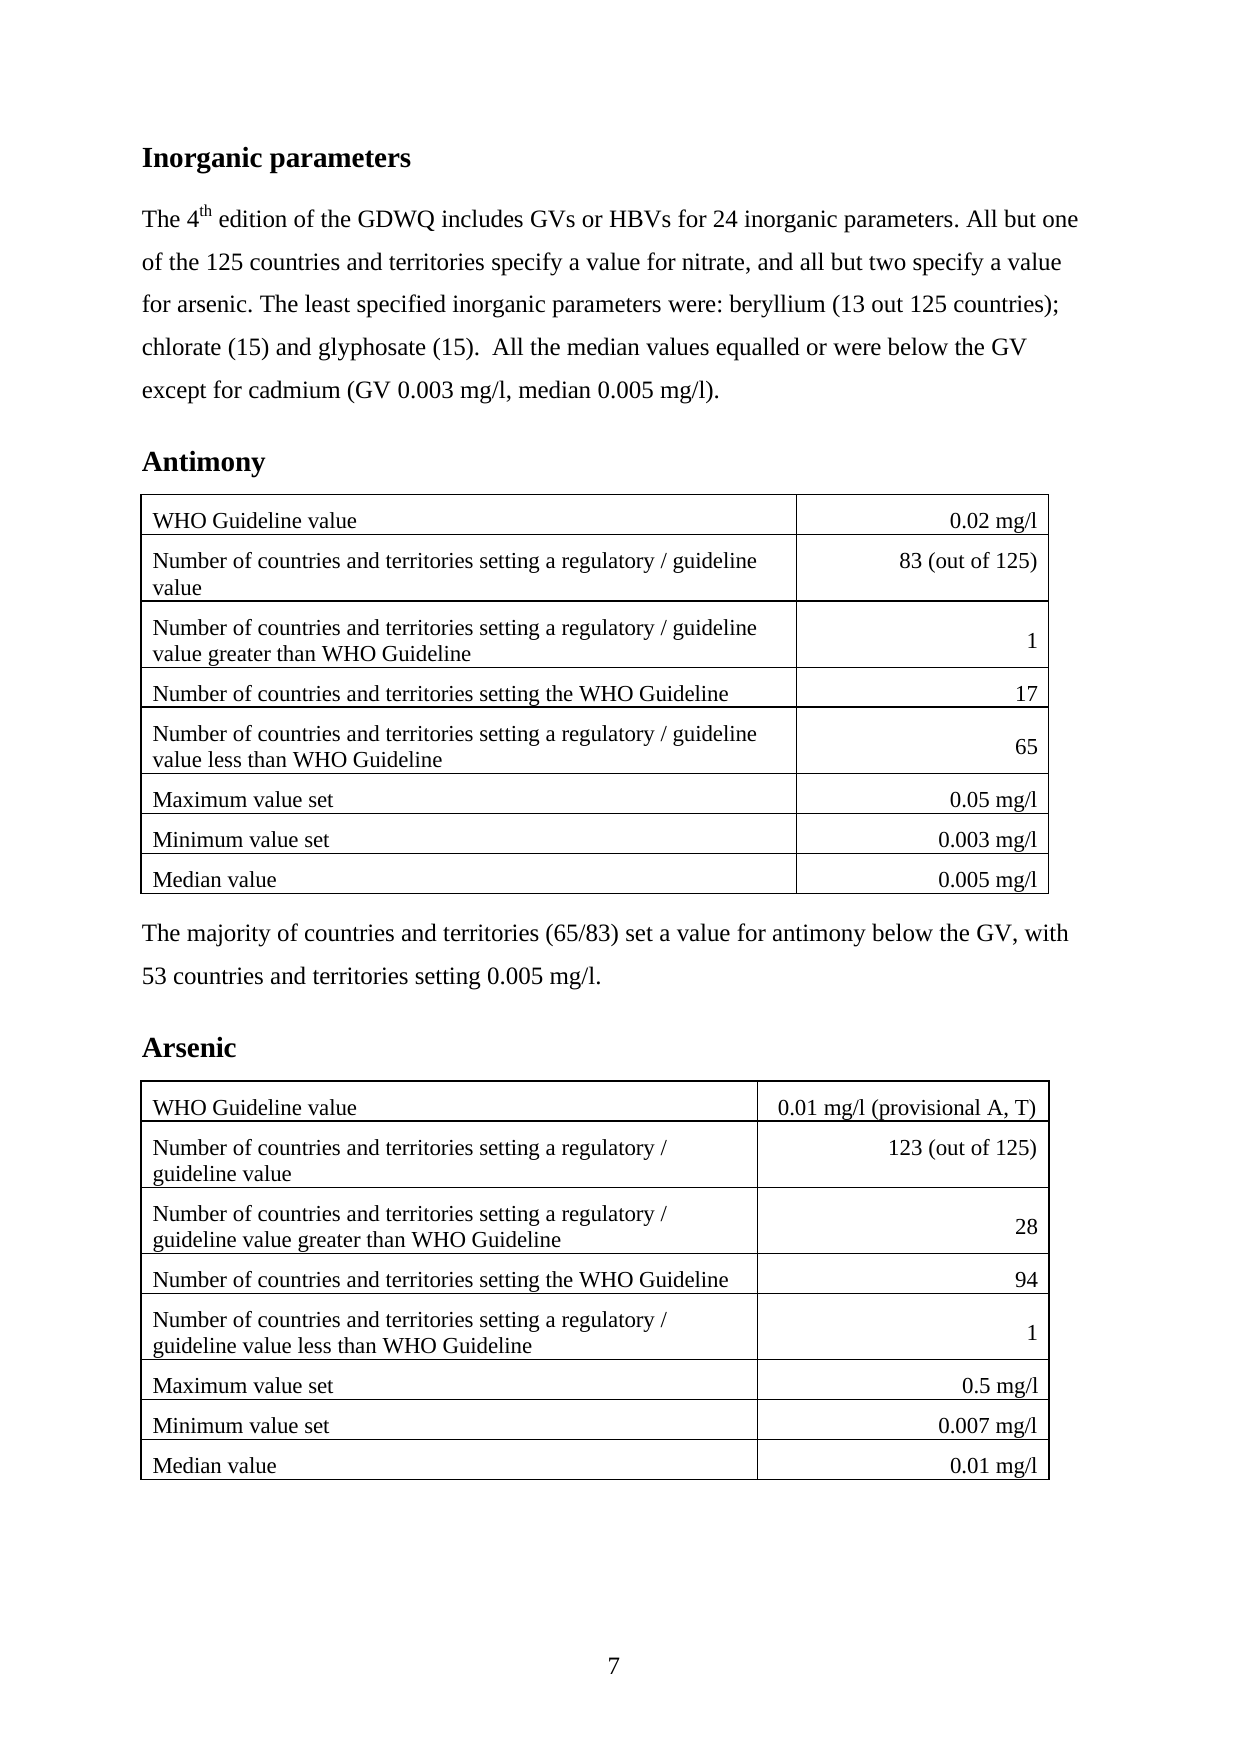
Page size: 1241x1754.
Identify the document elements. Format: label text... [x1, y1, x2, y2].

table_cell Number of countries and territories setting a regulatory / guideline value greater than WHO Guideline [142, 1188, 757, 1253]
table_cell 0.05 mg/l [797, 774, 1048, 813]
subtitle Inorganic parameters [142, 140, 1092, 173]
table_cell Maximum value set [142, 774, 796, 813]
table_cell 17 [797, 668, 1048, 706]
table_cell 1 [797, 602, 1048, 667]
table_cell Median value [142, 854, 796, 892]
table_header WHO Guideline value [142, 495, 796, 534]
table_cell 0.01 mg/l [758, 1440, 1048, 1479]
table_cell Maximum value set [142, 1360, 757, 1399]
table_cell 83 (out of 125) [797, 535, 1048, 600]
text Antimony [142, 444, 1092, 477]
table_cell 0.003 mg/l [797, 814, 1048, 852]
table_cell 1 [758, 1294, 1048, 1359]
table_cell Number of countries and territories setting the WHO Guideline [142, 668, 796, 706]
table_cell 0.005 mg/l [797, 854, 1048, 892]
table_cell 123 (out of 125) [758, 1122, 1048, 1187]
table_cell Number of countries and territories setting a regulatory / guideline value greater than WHO Guideline [142, 602, 796, 667]
table_header 0.02 mg/l [797, 495, 1048, 534]
table_cell 65 [797, 708, 1048, 773]
text The 4th edition of the GDWQ includes GVs or HBVs for 24 inorganic parameters. All but one of the 125 countries and territories specify a value for nitrate, and all but two specify a value for arsenic. The least specified inorganic parameters were: beryllium (13 out 125 countries); chlorate (15) and glyphosate (15). All the median values equalled or were below the GV except for cadmium (GV 0.003 mg/l, median 0.005 mg/l). [142, 201, 1082, 404]
table_header WHO Guideline value [142, 1082, 757, 1120]
table_cell Number of countries and territories setting a regulatory / guideline value [142, 535, 796, 600]
table_cell 0.5 mg/l [758, 1360, 1048, 1399]
table_cell Number of countries and territories setting a regulatory / guideline value less than WHO Guideline [142, 708, 796, 773]
table_cell Minimum value set [142, 1400, 757, 1439]
text The majority of countries and territories (65/83) set a value for antimony below the GV, with 53 countries and territories setting 0.005 mg/l. [142, 918, 1074, 990]
table_cell Minimum value set [142, 814, 796, 852]
table_cell Number of countries and territories setting a regulatory / guideline value [142, 1122, 757, 1187]
table_cell 0.007 mg/l [758, 1400, 1048, 1439]
table_cell Number of countries and territories setting the WHO Guideline [142, 1254, 757, 1293]
table_cell Median value [142, 1440, 757, 1479]
text Arsenic [142, 1030, 1092, 1064]
table_header 0.01 mg/l (provisional A, T) [758, 1082, 1048, 1120]
table_cell 94 [758, 1254, 1048, 1293]
table_cell 28 [758, 1188, 1048, 1253]
table_cell Number of countries and territories setting a regulatory / guideline value less than WHO Guideline [142, 1294, 757, 1359]
